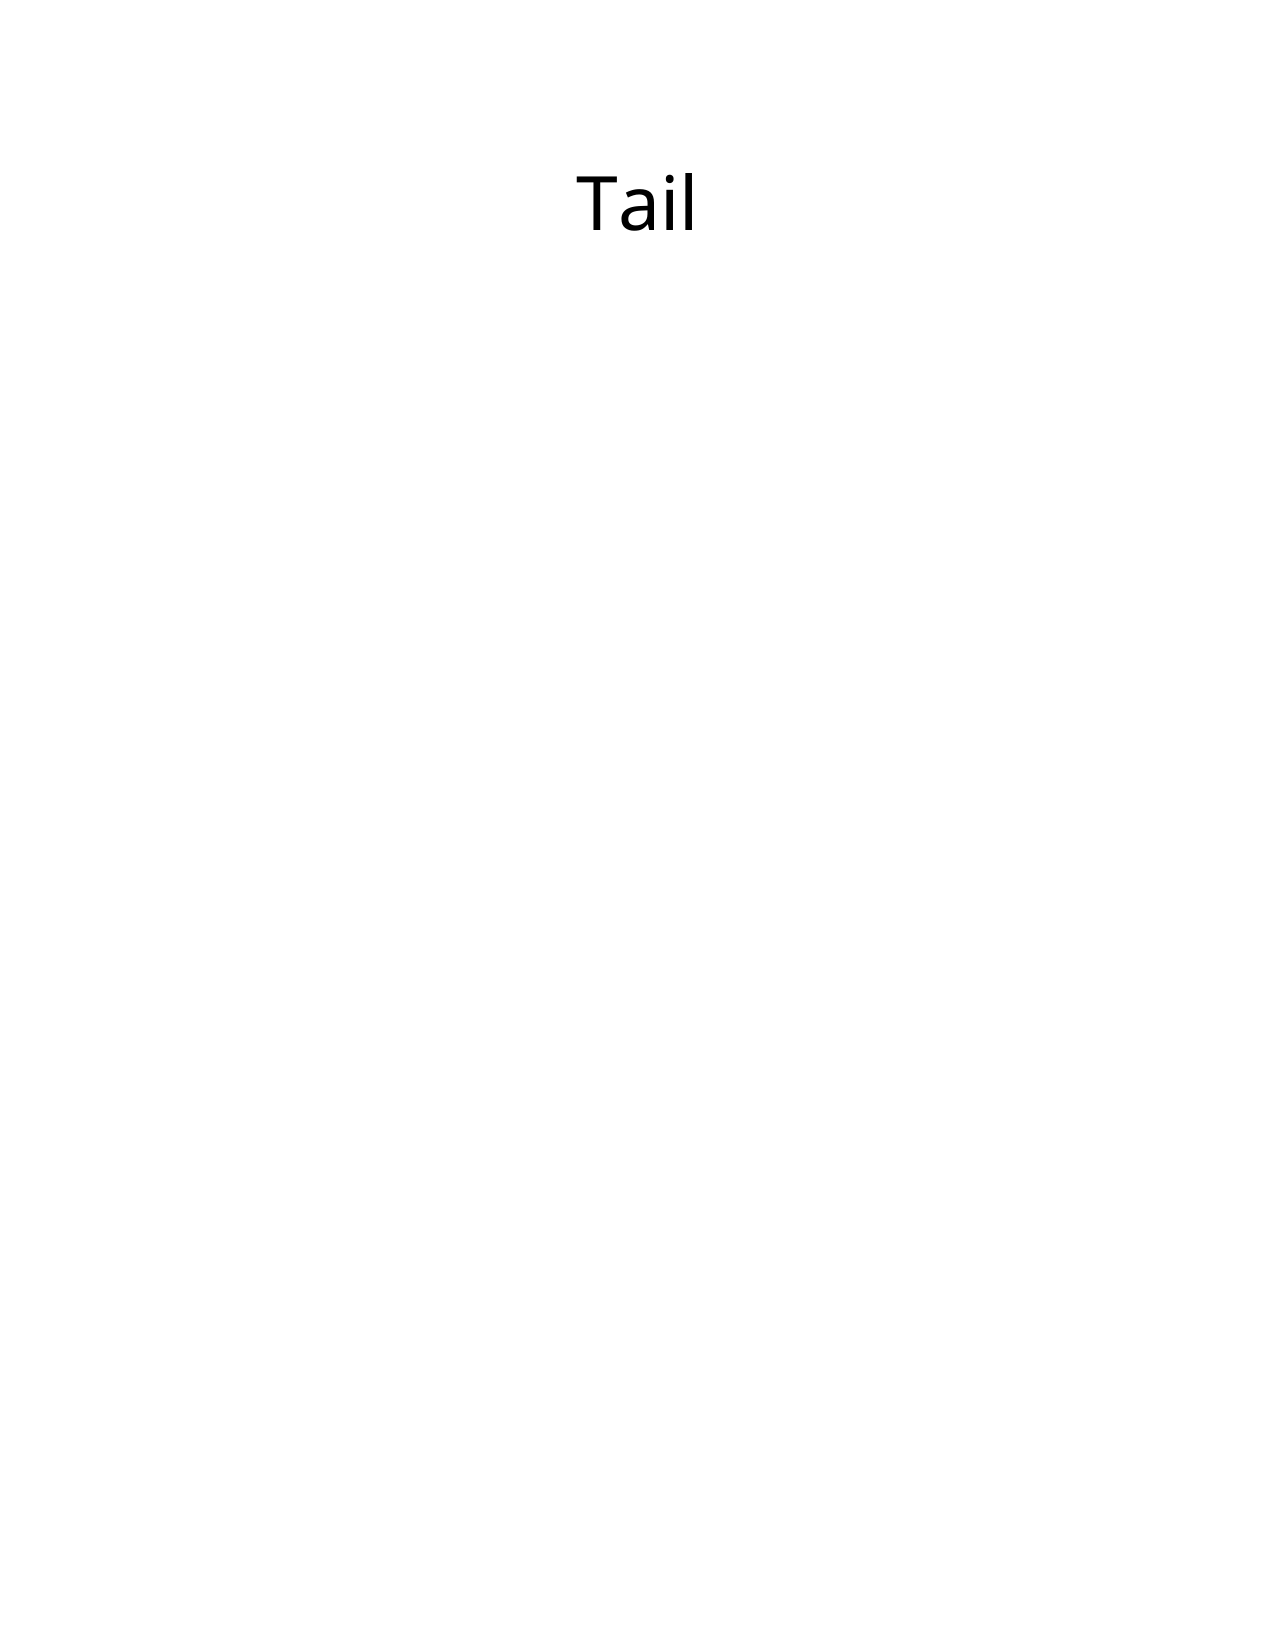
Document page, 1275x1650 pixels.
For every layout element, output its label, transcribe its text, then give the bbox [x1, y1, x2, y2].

text Tail [150, 150, 1125, 252]
